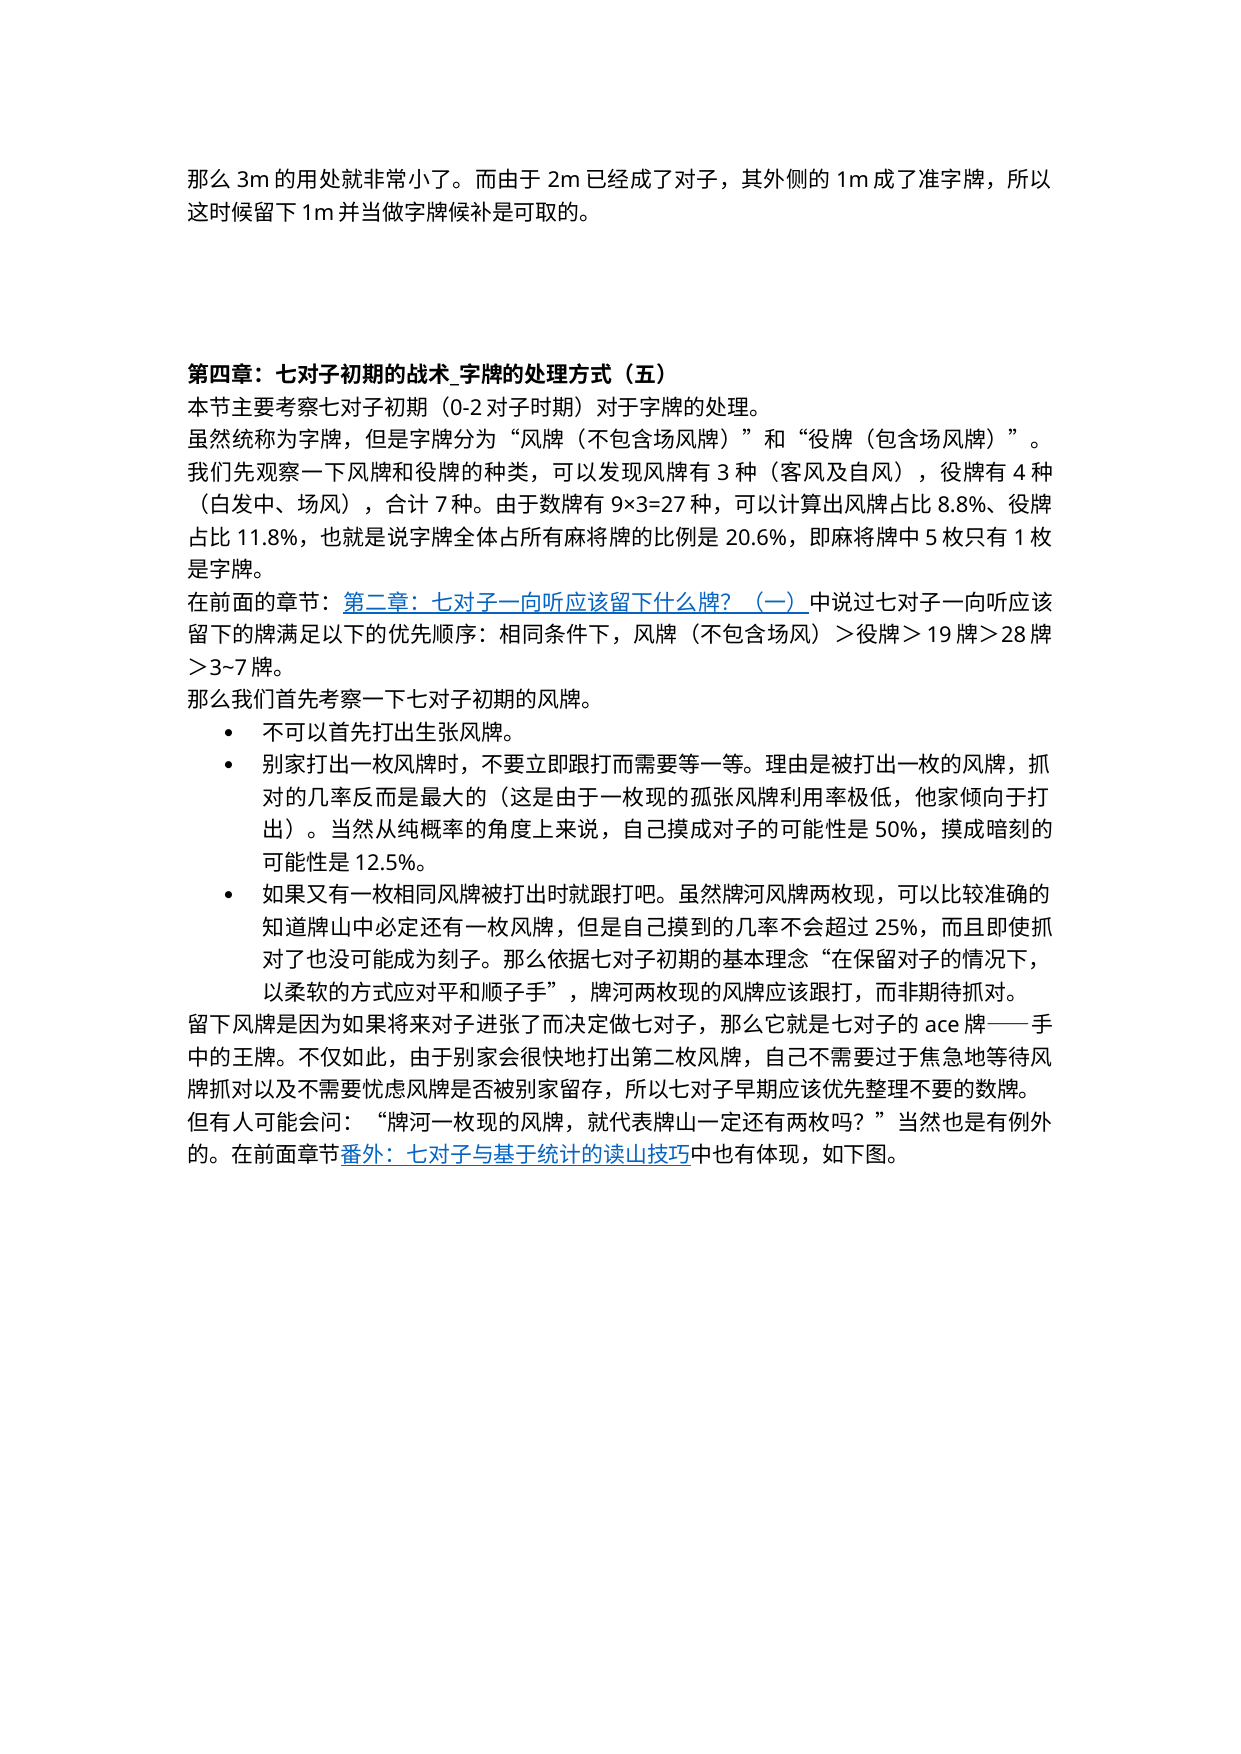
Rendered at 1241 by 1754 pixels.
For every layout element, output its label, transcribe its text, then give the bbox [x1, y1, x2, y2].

text 第四章：七对子初期的战术_字牌的处理方式（五） [187, 357, 1053, 389]
list 如果又有一枚相同风牌被打出时就跟打吧。虽然牌河风牌两枚现，可以比较准确的知道牌山中必定还有一枚风牌，但是自己摸到的几率不会超过25%，而且即使抓对了也没可能成为刻子。那么依据七对子初期的基本理念“在保留对子的情况下，以柔软的方式应对平和顺子手”，牌河两枚现的风牌应该跟打，而非期待抓对。 [225, 877, 1053, 1007]
text 那么我们首先考察一下七对子初期的风牌。 [187, 682, 1053, 714]
text 在前面的章节：第二章：七对子一向听应该留下什么牌？（一）中说过七对子一向听应该留下的牌满足以下的优先顺序：相同条件下，风牌（不包含场风）＞役牌＞19牌＞28牌＞3~7牌。 [187, 584, 1053, 682]
text 虽然统称为字牌，但是字牌分为“风牌（不包含场风牌）”和“役牌（包含场风牌）”。我们先观察一下风牌和役牌的种类，可以发现风牌有3种（客风及自风），役牌有4种（白发中、场风），合计7种。由于数牌有9×3=27种，可以计算出风牌占比8.8%、役牌占比11.8%，也就是说字牌全体占所有麻将牌的比例是20.6%，即麻将牌中5枚只有1枚是字牌。 [187, 422, 1053, 584]
list 不可以首先打出生张风牌。 [225, 714, 1053, 747]
text 但有人可能会问：“牌河一枚现的风牌，就代表牌山一定还有两枚吗？”当然也是有例外的。在前面章节番外：七对子与基于统计的读山技巧中也有体现，如下图。 [187, 1104, 1053, 1169]
text 留下风牌是因为如果将来对子进张了而决定做七对子，那么它就是七对子的ace牌——手中的王牌。不仅如此，由于别家会很快地打出第二枚风牌，自己不需要过于焦急地等待风牌抓对以及不需要忧虑风牌是否被别家留存，所以七对子早期应该优先整理不要的数牌。 [187, 1007, 1053, 1104]
text 本节主要考察七对子初期（0-2对子时期）对于字牌的处理。 [187, 389, 1053, 422]
list 别家打出一枚风牌时，不要立即跟打而需要等一等。理由是被打出一枚的风牌，抓对的几率反而是最大的（这是由于一枚现的孤张风牌利用率极低，他家倾向于打出）。当然从纯概率的角度上来说，自己摸成对子的可能性是50%，摸成暗刻的可能性是12.5%。 [225, 747, 1053, 877]
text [187, 162, 1053, 227]
